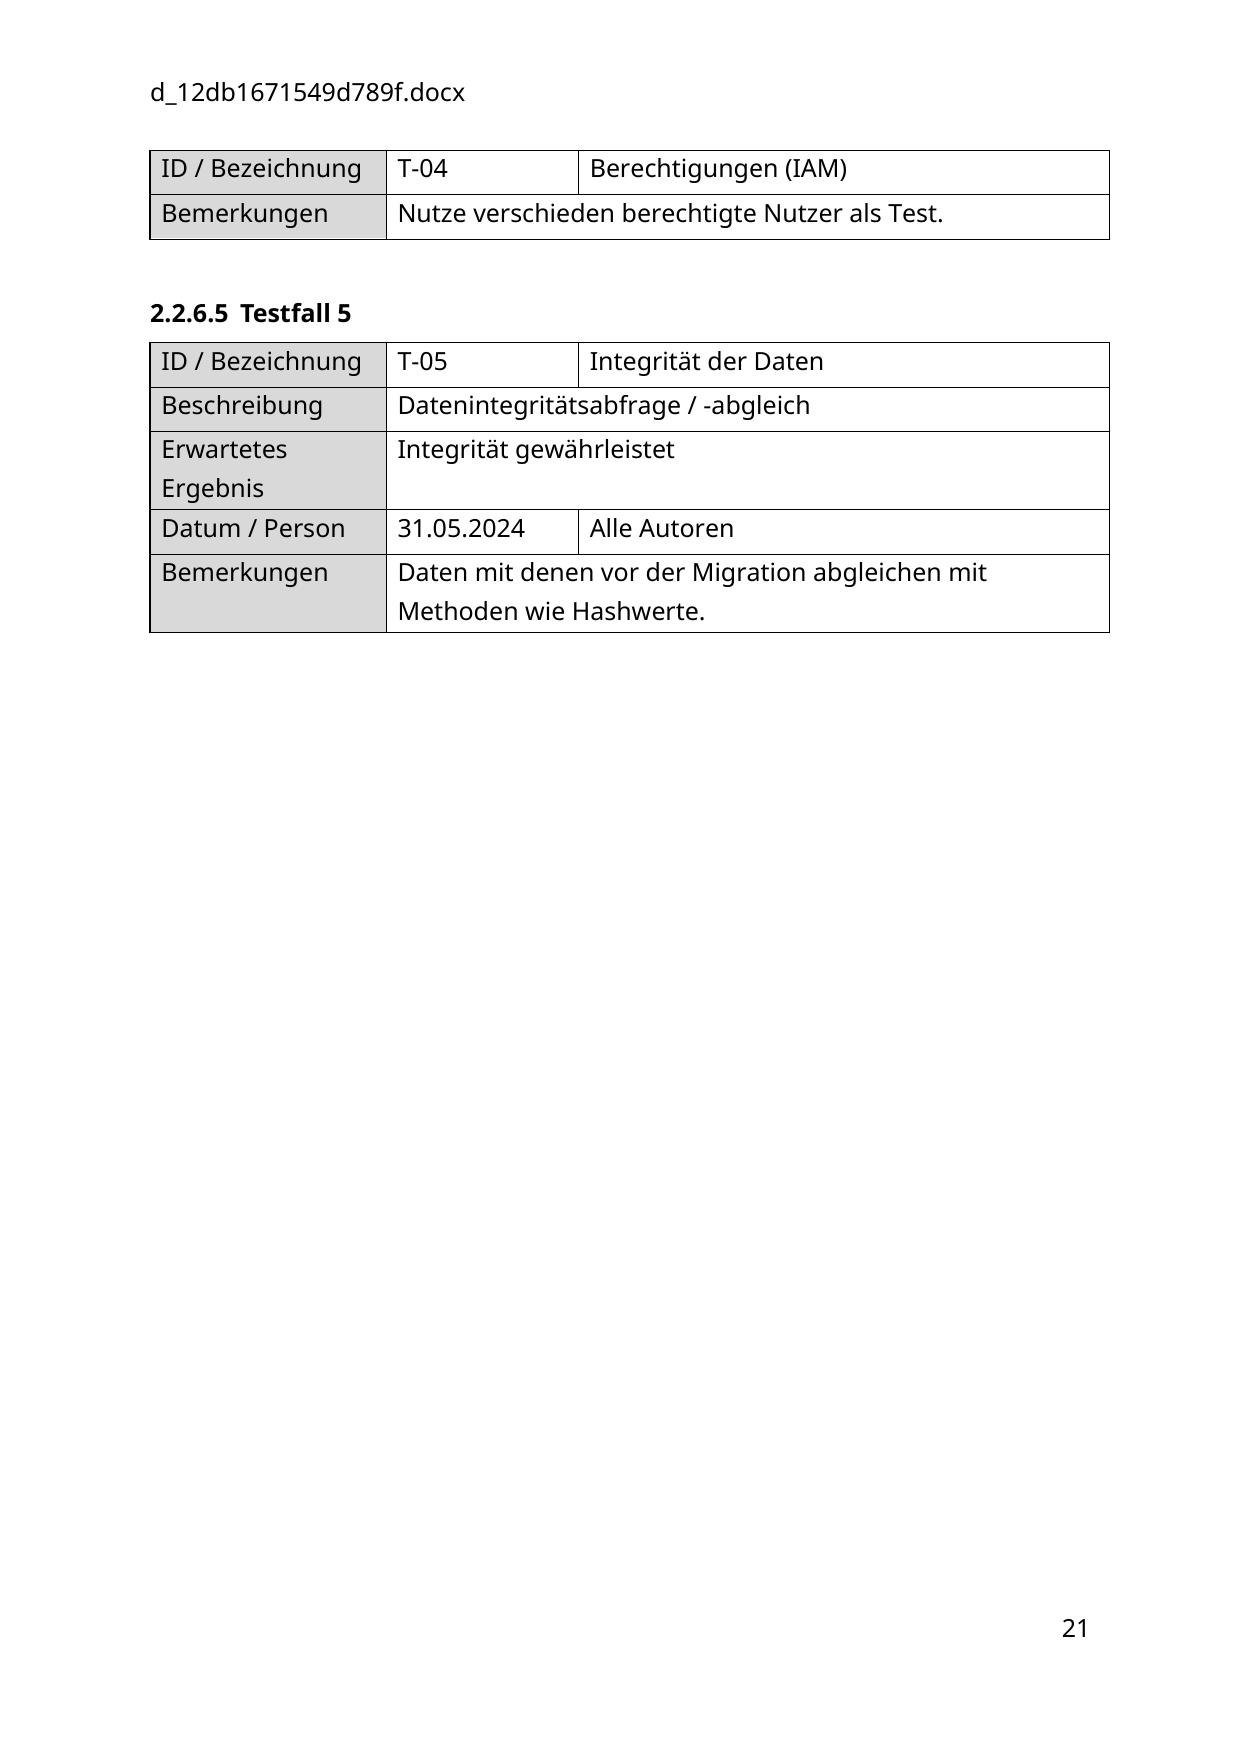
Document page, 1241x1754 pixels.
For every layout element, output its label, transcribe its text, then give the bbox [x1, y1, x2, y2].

table_cell Bemerkungen [151, 555, 386, 632]
table_header Integrität der Daten [579, 343, 1109, 387]
table_cell Beschreibung [151, 388, 386, 431]
table_header Berechtigungen (IAM) [579, 151, 1109, 194]
table_cell Nutze verschieden berechtigte Nutzer als Test. [387, 195, 1109, 238]
table_cell Datum / Person [151, 510, 386, 554]
table_cell Integrität gewährleistet [387, 432, 1109, 509]
subtitle Testfall 5 [150, 296, 1090, 330]
table_cell Erwartetes Ergebnis [151, 432, 386, 509]
table_cell Bemerkungen [151, 195, 386, 238]
table_cell Daten mit denen vor der Migration abgleichen mit Methoden wie Hashwerte. [387, 555, 1109, 632]
table_header T-04 [387, 151, 578, 194]
table_header T-05 [387, 343, 578, 387]
table_cell Datenintegritätsabfrage / -abgleich [387, 388, 1109, 431]
table_cell Alle Autoren [579, 510, 1109, 554]
table_header ID / Bezeichnung [151, 343, 386, 387]
table_header ID / Bezeichnung [151, 151, 386, 194]
table_cell 31.05.2024 [387, 510, 578, 554]
